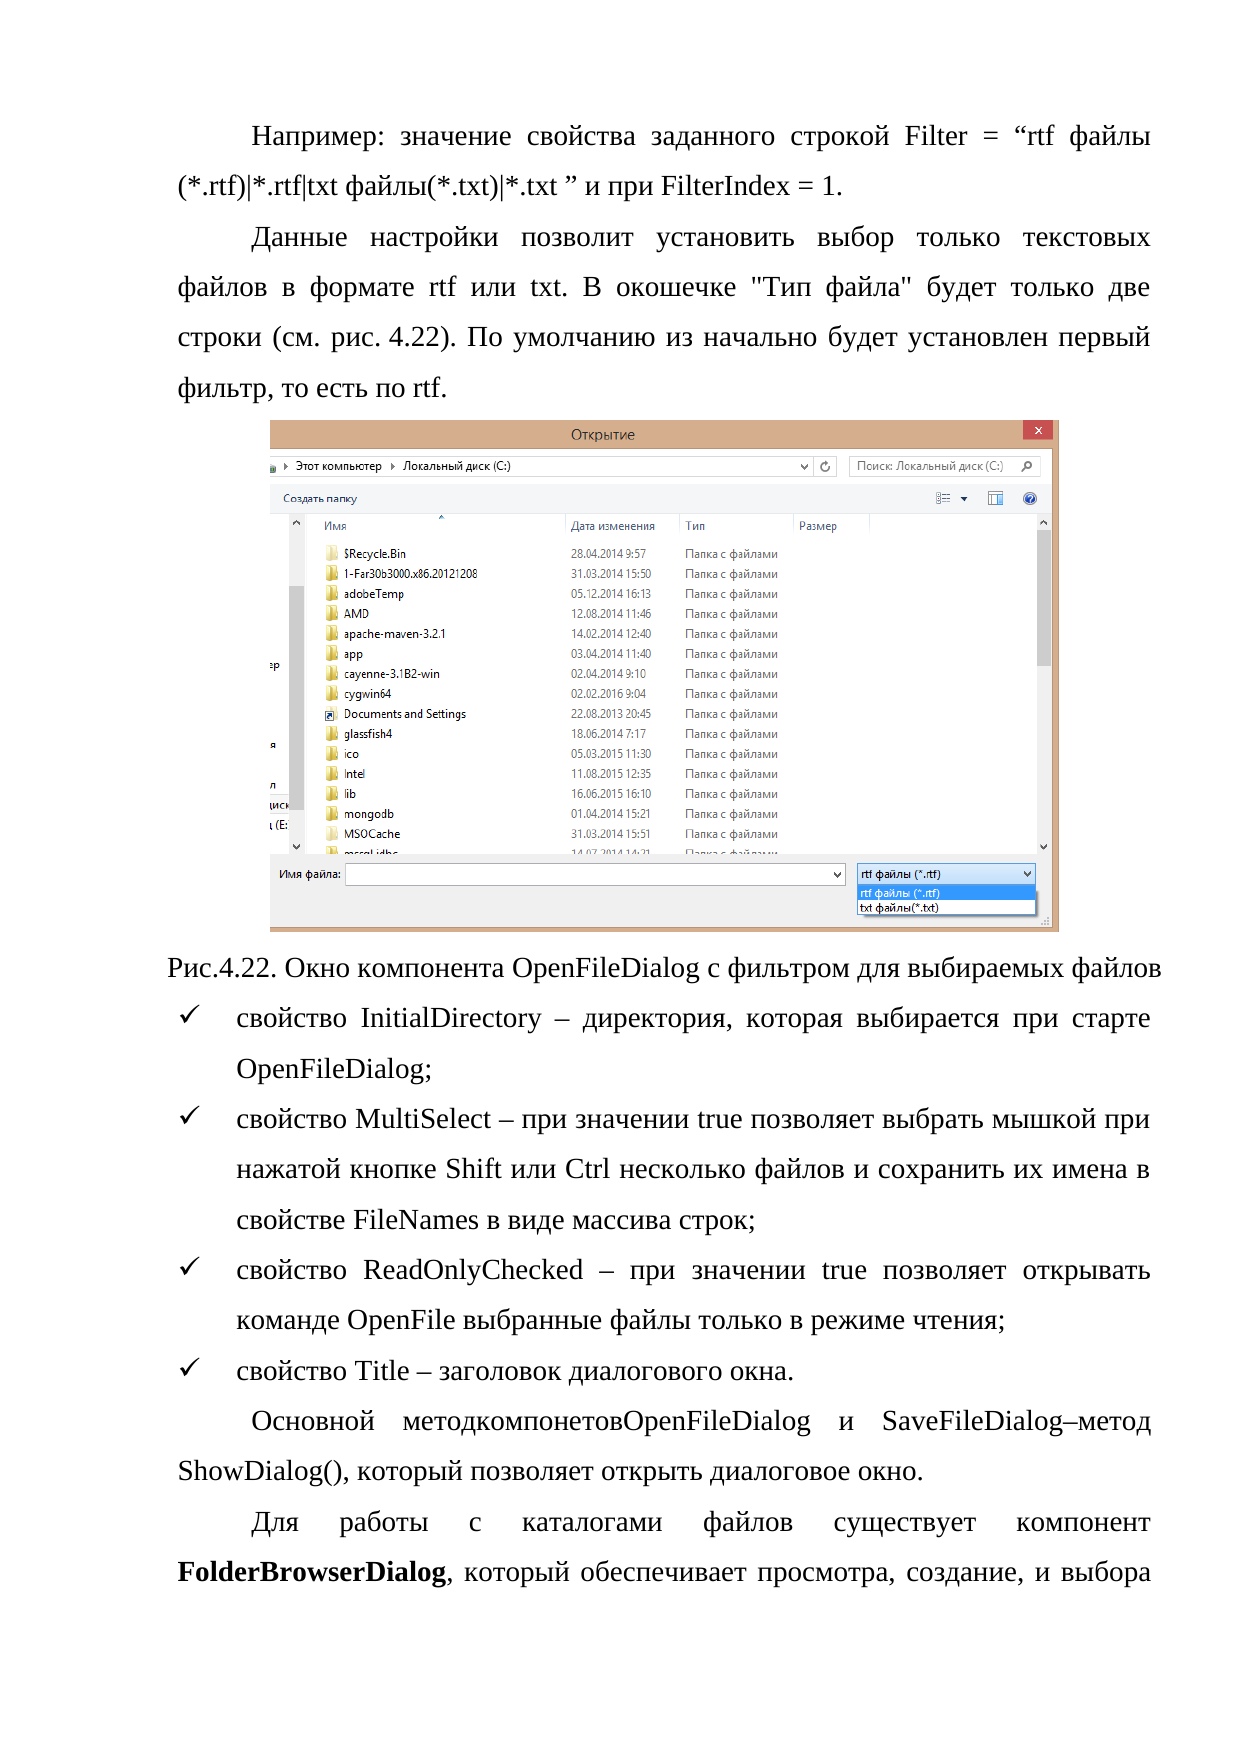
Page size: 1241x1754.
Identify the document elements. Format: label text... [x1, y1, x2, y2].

picture [270, 420, 1059, 932]
list свойство ReadOnlyChecked – при значении true позволяет открывать команде OpenFile выбранные файлы только в режиме чтения; [177, 1252, 1152, 1336]
list свойство MultiSelect – при значении true позволяет выбрать мышкой при нажатой кнопке Shift или Ctrl несколько файлов и сохранить их имена в свойстве FileNames в виде массива строк; [177, 1101, 1152, 1235]
text Рис.4.22. Окно компонента OpenFileDialog с фильтром для выбираемых файлов [118, 950, 1211, 983]
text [177, 1504, 1152, 1588]
list свойство Title – заголовок диалогового окна. [177, 1353, 1152, 1386]
text Данные настройки позволит установить выбор только текстовых файлов в формате rtf или txt. В окошечке "Тип файла" будет только две строки (см. рис. 4.22). По умолчанию из начально будет установлен первый фильтр, то есть по rtf. [177, 219, 1152, 403]
text Например: значение свойства заданного строкой Filter = “rtf файлы (*.rtf)|*.rtf|txt файлы(*.txt)|*.txt ” и при FilterIndex = 1. [177, 118, 1152, 202]
list свойство InitialDirectory – директория, которая выбирается при старте OpenFileDialog; [177, 1000, 1152, 1084]
text Основной методкомпонетовOpenFileDialog и SaveFileDialog–метод ShowDialog(), который позволяет открыть диалоговое окно. [177, 1403, 1152, 1487]
